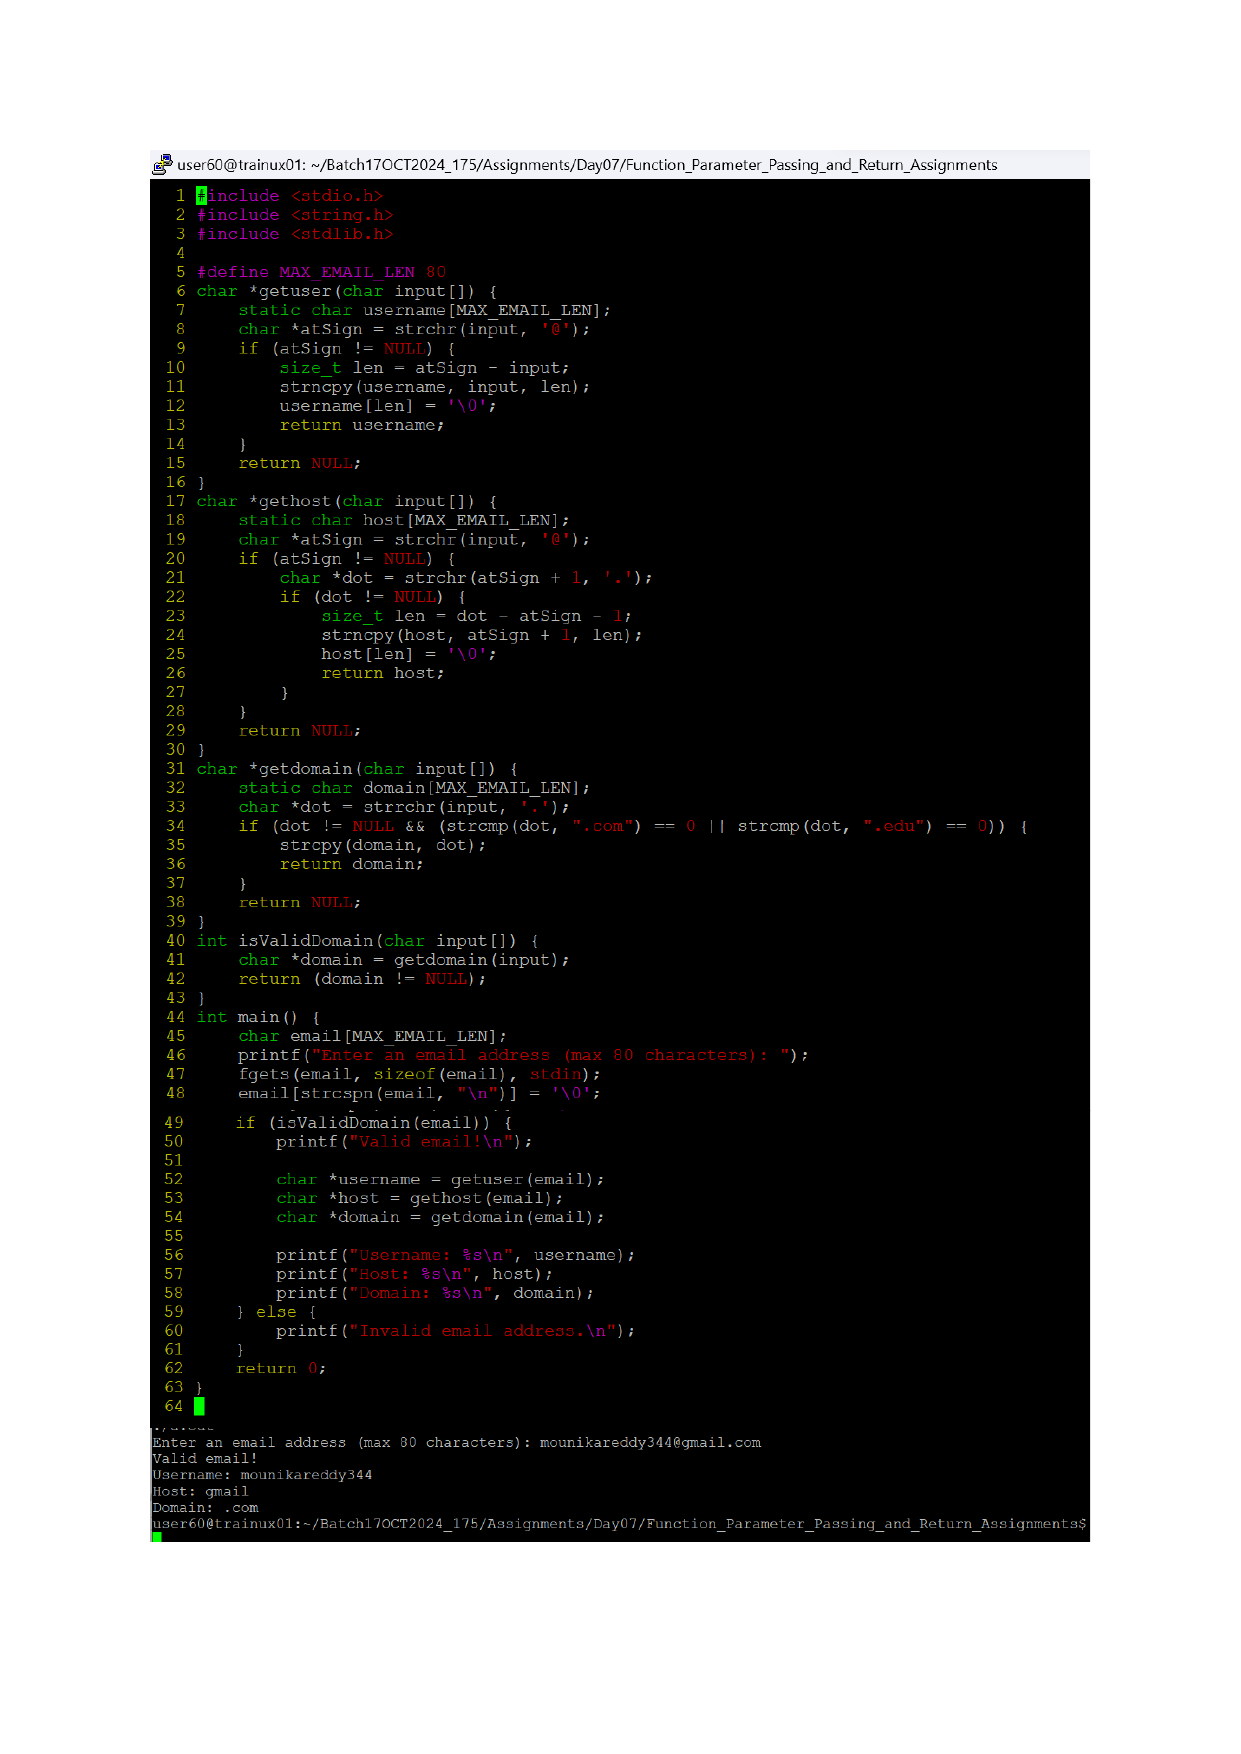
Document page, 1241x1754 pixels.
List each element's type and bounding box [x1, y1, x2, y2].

picture [150, 150, 1091, 1542]
